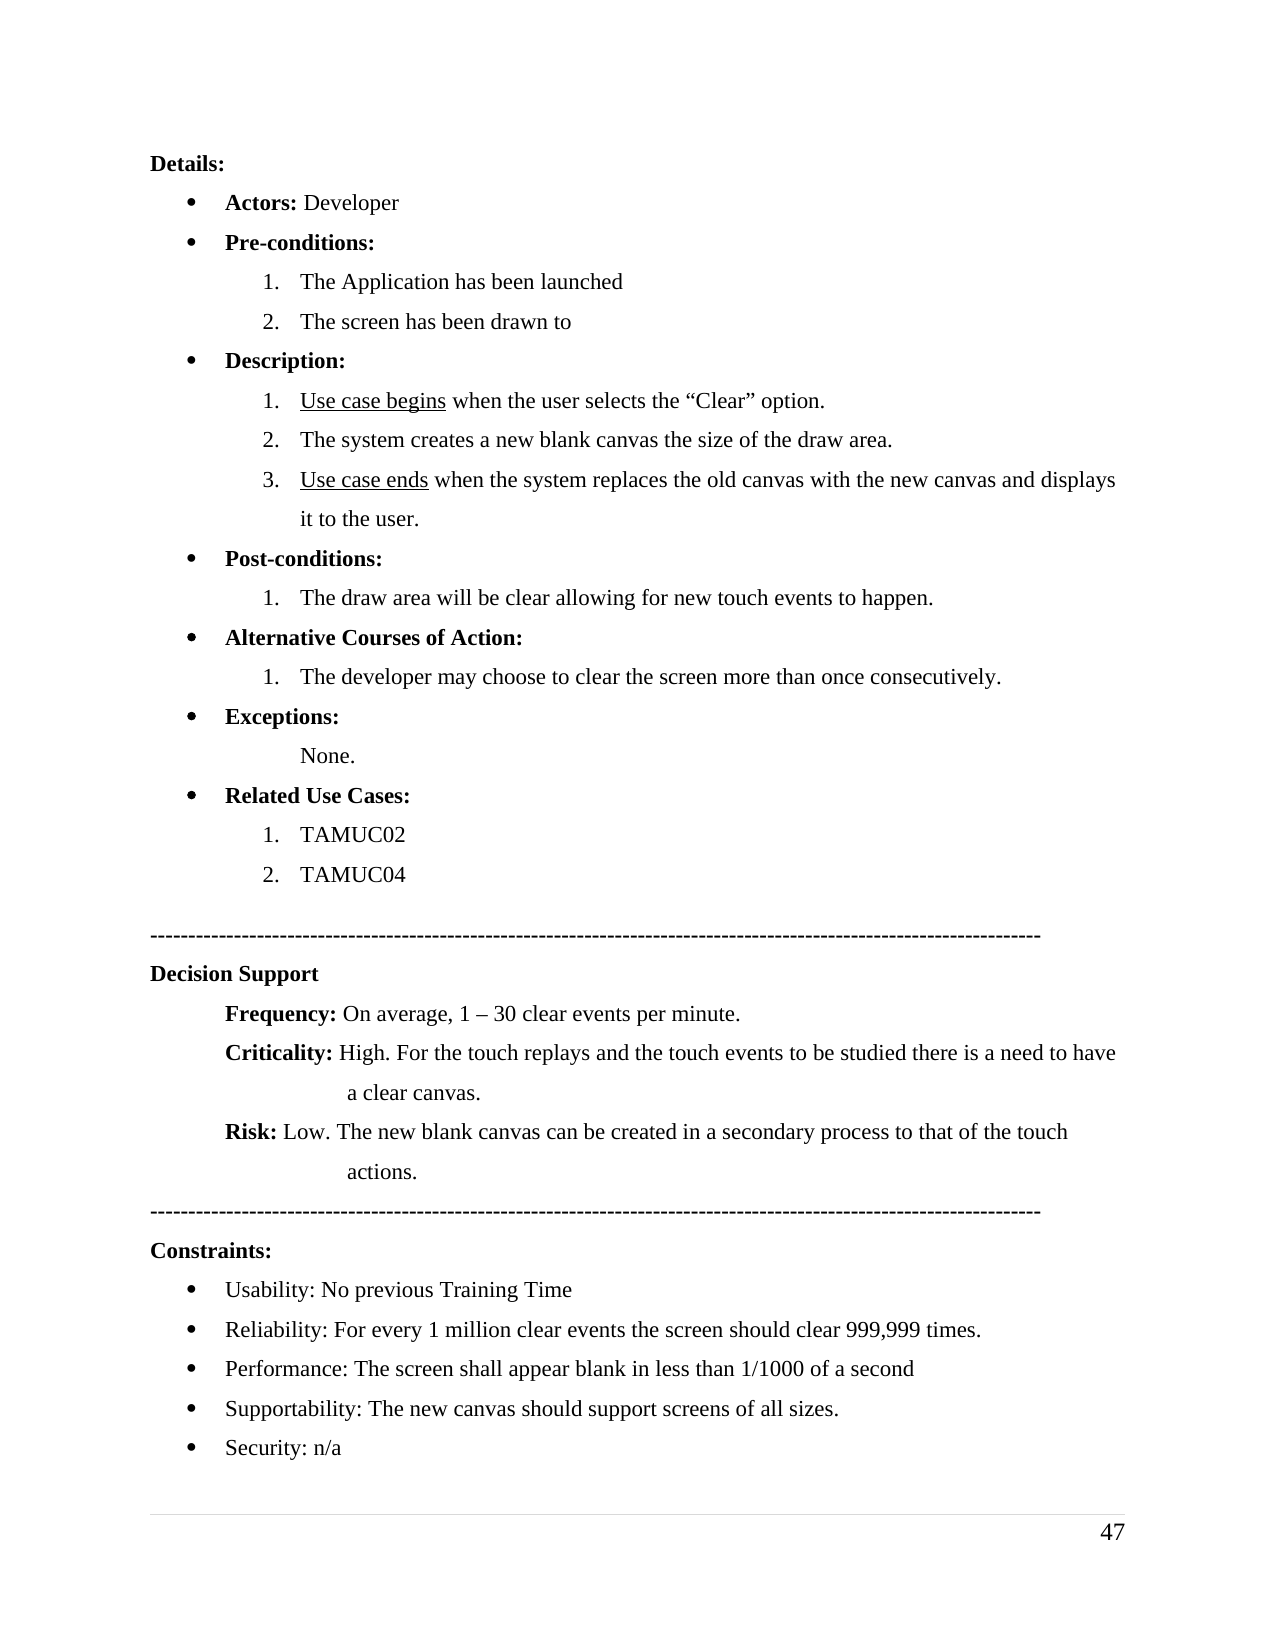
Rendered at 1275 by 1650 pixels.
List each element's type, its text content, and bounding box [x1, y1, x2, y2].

text Details: [150, 150, 1125, 176]
list Usability: No previous Training Time [187, 1276, 1125, 1303]
list The system creates a new blank canvas the size of the draw area. [262, 426, 1125, 453]
list Performance: The screen shall appear blank in less than 1/1000 of a second [187, 1355, 1125, 1382]
list Actors: Developer [187, 189, 1125, 216]
list Use case ends when the system replaces the old canvas with the new canvas and displays it to the user. [262, 466, 1125, 532]
list Alternative Courses of Action: [187, 624, 1125, 650]
list Exceptions: [187, 703, 1125, 729]
list Use case begins when the user selects the “Clear” option. [262, 387, 1125, 413]
text Constraints: [150, 1237, 1125, 1263]
list The developer may choose to clear the screen more than once consecutively. [262, 663, 1125, 689]
list Reliability: For every 1 million clear events the screen should clear 999,999 times. [187, 1316, 1125, 1342]
text Risk: Low. The new blank canvas can be created in a secondary process to that of the touch actions. [225, 1118, 1125, 1184]
list The Application has been launched [262, 268, 1125, 295]
list Supportability: The new canvas should support screens of all sizes. [187, 1395, 1125, 1421]
list Post-conditions: [187, 545, 1125, 571]
list Pre-conditions: [187, 229, 1125, 255]
text --------------------------------------------------------------------------------------------------------------------- [150, 1197, 1125, 1224]
list TAMUC02 [262, 821, 1125, 847]
list The screen has been drawn to [262, 308, 1125, 334]
text Criticality: High. For the touch replays and the touch events to be studied there is a need to have a clear canvas. [225, 1039, 1125, 1105]
list Description: [187, 347, 1125, 374]
list Related Use Cases: [187, 782, 1125, 808]
text Frequency: On average, 1 – 30 clear events per minute. [150, 1000, 1125, 1026]
list None. [300, 742, 1125, 768]
text --------------------------------------------------------------------------------------------------------------------- [150, 921, 1125, 947]
list Security: n/a [187, 1434, 1125, 1461]
list TAMUC04 [262, 861, 1125, 887]
text Decision Support [150, 960, 1125, 987]
list The draw area will be clear allowing for new touch events to happen. [262, 584, 1125, 611]
